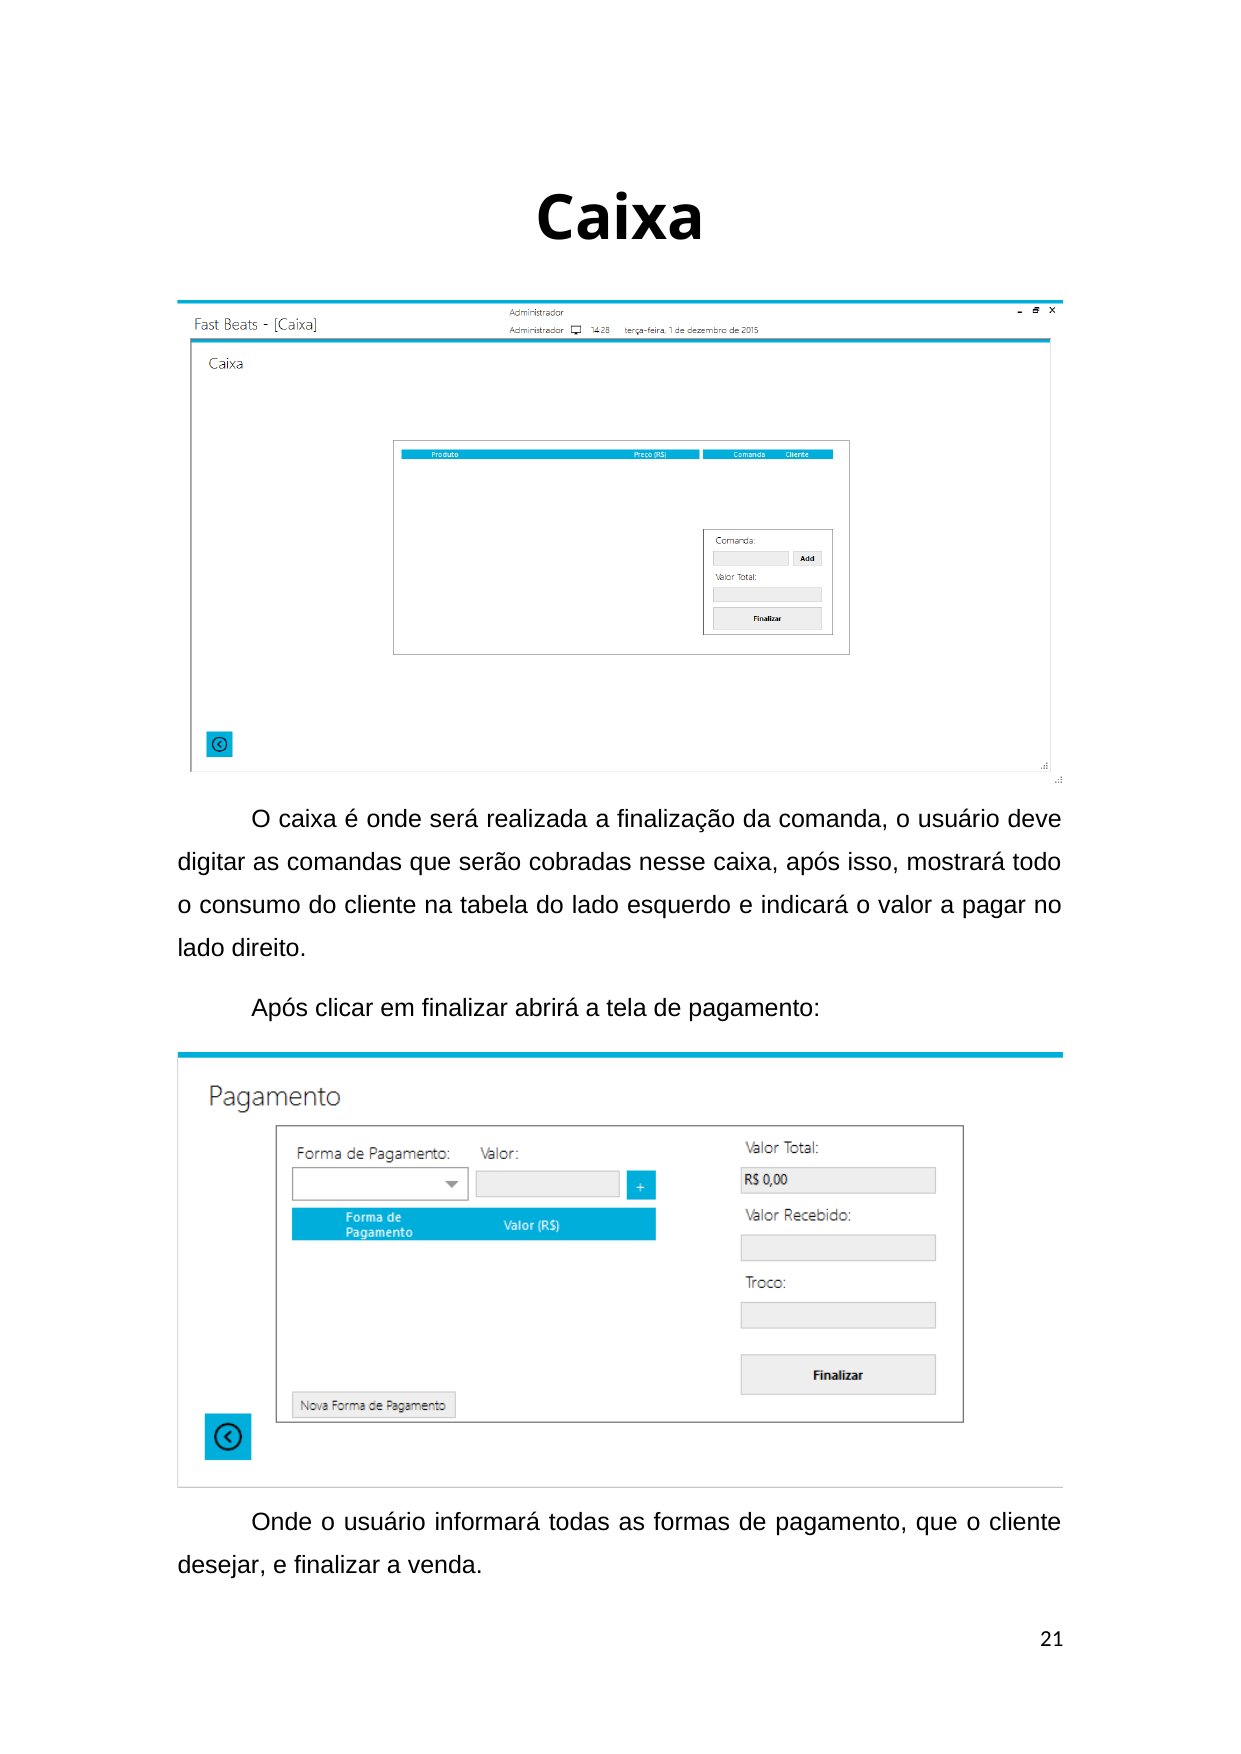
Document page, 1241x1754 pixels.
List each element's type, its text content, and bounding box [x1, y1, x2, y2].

picture [177, 304, 1063, 785]
text Após clicar em finalizar abrirá a tela de pagamento: [177, 993, 1063, 1021]
subtitle Caixa [177, 173, 1063, 258]
text Onde o usuário informará todas as formas de pagamento, que o cliente desejar, e finalizar a venda. [177, 1507, 1063, 1578]
picture [177, 1052, 1063, 1488]
text O caixa é onde será realizada a finalização da comanda, o usuário deve digitar as comandas que serão cobradas nesse caixa, após isso, mostrará todo o consumo do cliente na tabela do lado esquerdo e indicará o valor a pagar no lado direito. [177, 803, 1063, 962]
